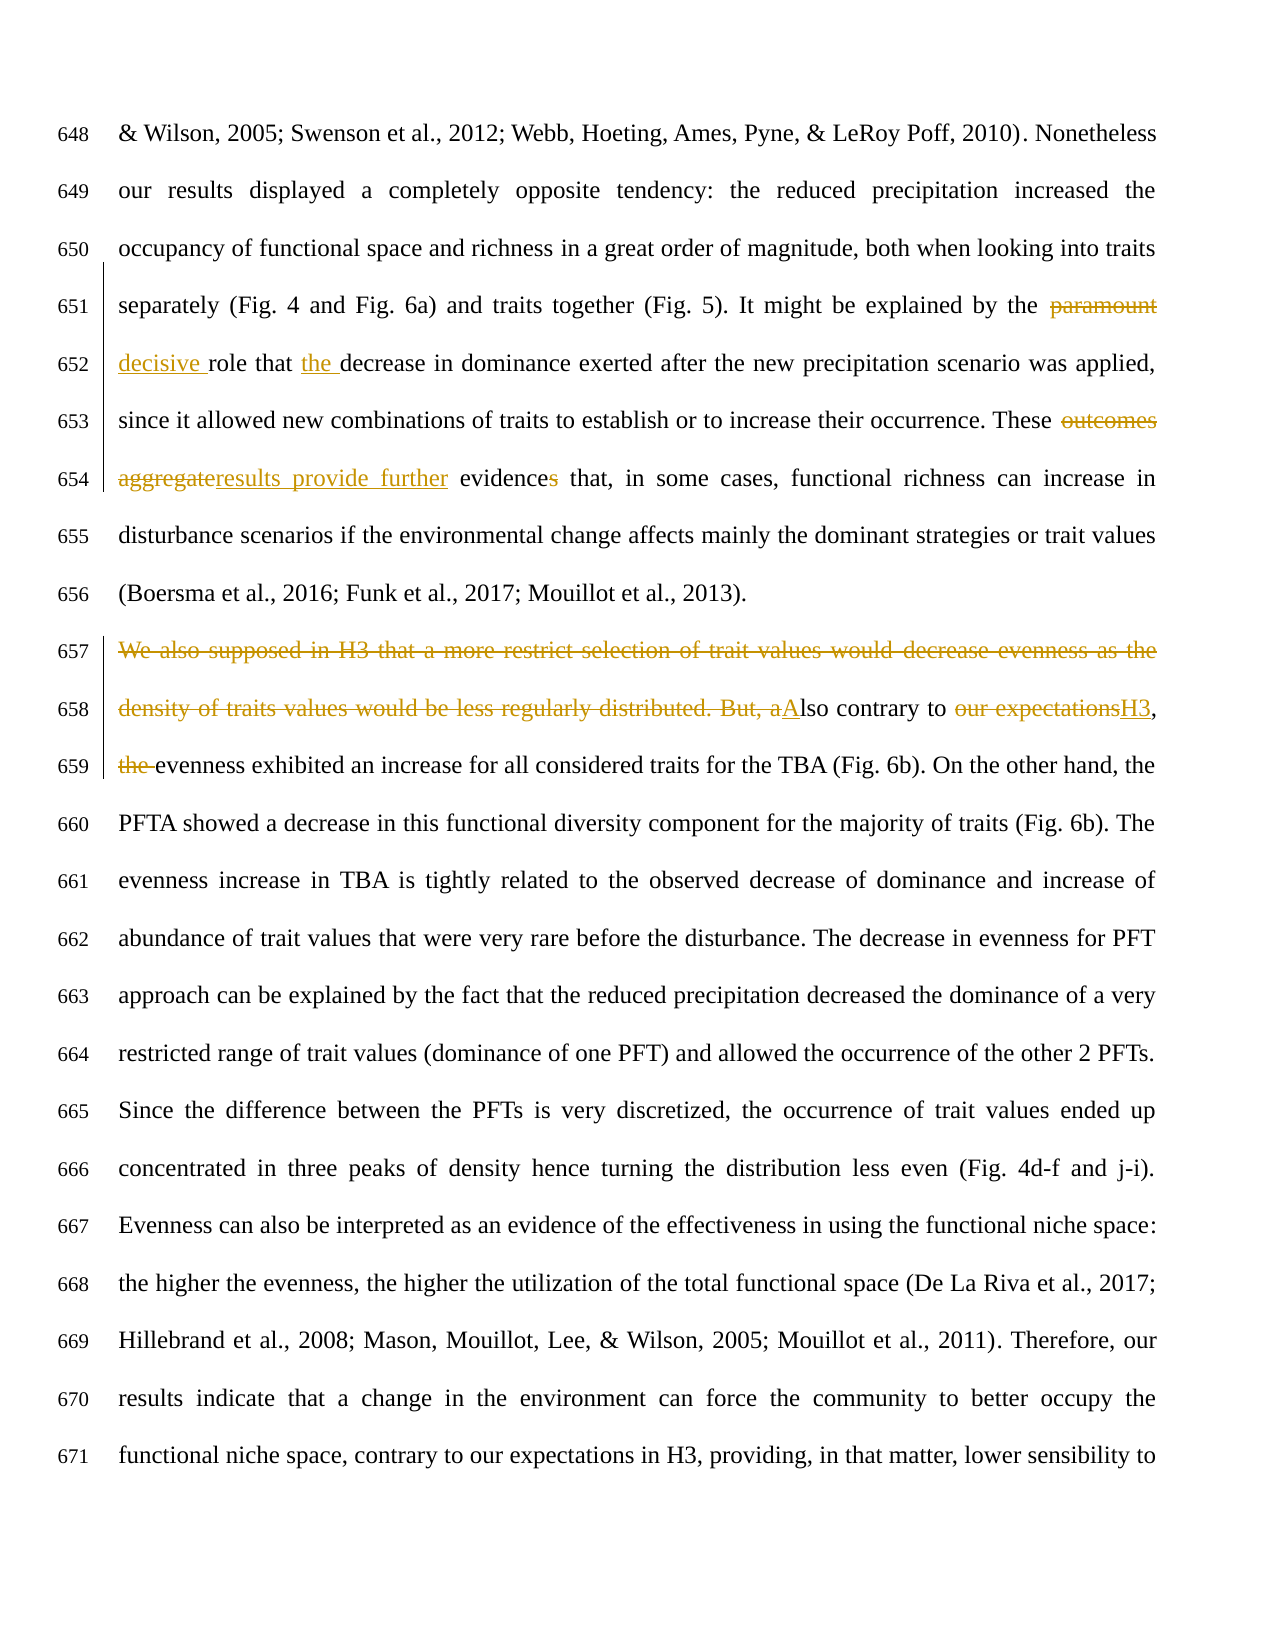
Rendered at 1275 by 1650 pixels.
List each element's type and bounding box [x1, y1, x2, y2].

text [118, 118, 1157, 607]
text [118, 653, 1157, 1469]
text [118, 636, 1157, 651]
